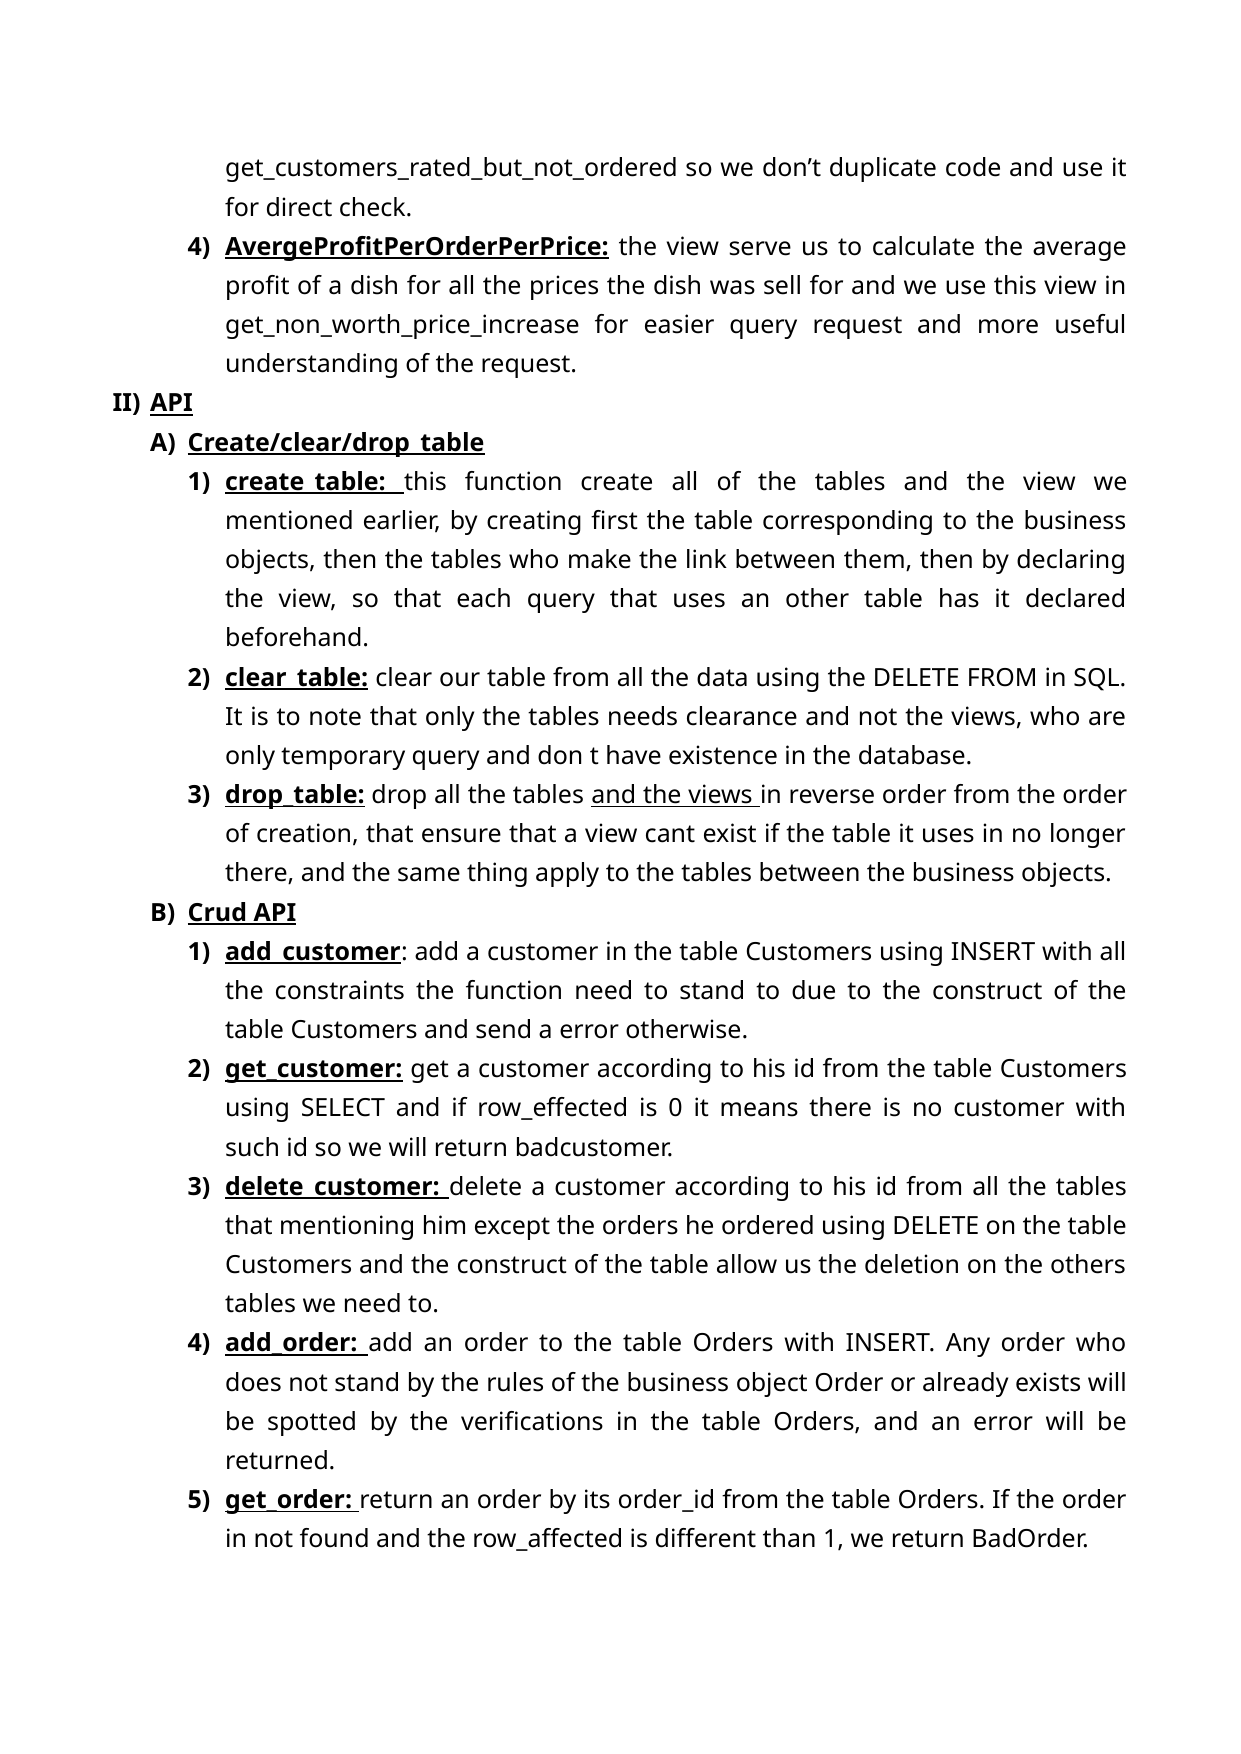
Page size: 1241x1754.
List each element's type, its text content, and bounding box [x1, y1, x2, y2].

list delete_customer: delete a customer according to his id from all the tables that mentioning him except the orders he ordered using DELETE on the table Customers and the construct of the table allow us the deletion on the others tables we need to. [187, 1168, 1128, 1320]
list Create/clear/drop_table [150, 424, 1128, 458]
list drop_table: drop all the tables and the views in reverse order from the order of creation, that ensure that a view cant exist if the table it uses in no longer there, and the same thing apply to the tables between the business objects. [187, 777, 1128, 889]
list get_customer: get a customer according to his id from the table Customers using SELECT and if row_effected is 0 it means there is no customer with such id so we will return badcustomer. [187, 1051, 1128, 1163]
list clear_table: clear our table from all the data using the DELETE FROM in SQL. It is to note that only the tables needs clearance and not the views, who are only temporary query and don t have existence in the database. [187, 659, 1128, 772]
list AvergeProfitPerOrderPerPrice: the view serve us to calculate the average profit of a dish for all the prices the dish was sell for and we use this view in get_non_worth_price_increase for easier query request and more useful understanding of the request. [187, 228, 1128, 380]
list add_customer: add a customer in the table Customers using INSERT with all the constraints the function need to stand to due to the construct of the table Customers and send a error otherwise. [187, 933, 1128, 1046]
list API [112, 385, 1128, 419]
list create_table: this function create all of the tables and the view we mentioned earlier, by creating first the table corresponding to the business objects, then the tables who make the link between them, then by declaring the view, so that each query that uses an other table has it declared beforehand. [187, 463, 1128, 654]
list add_order: add an order to the table Orders with INSERT. Any order who does not stand by the rules of the business object Order or already exists will be spotted by the verifications in the table Orders, and an error will be returned. [187, 1325, 1128, 1477]
list Crud API [150, 894, 1128, 928]
